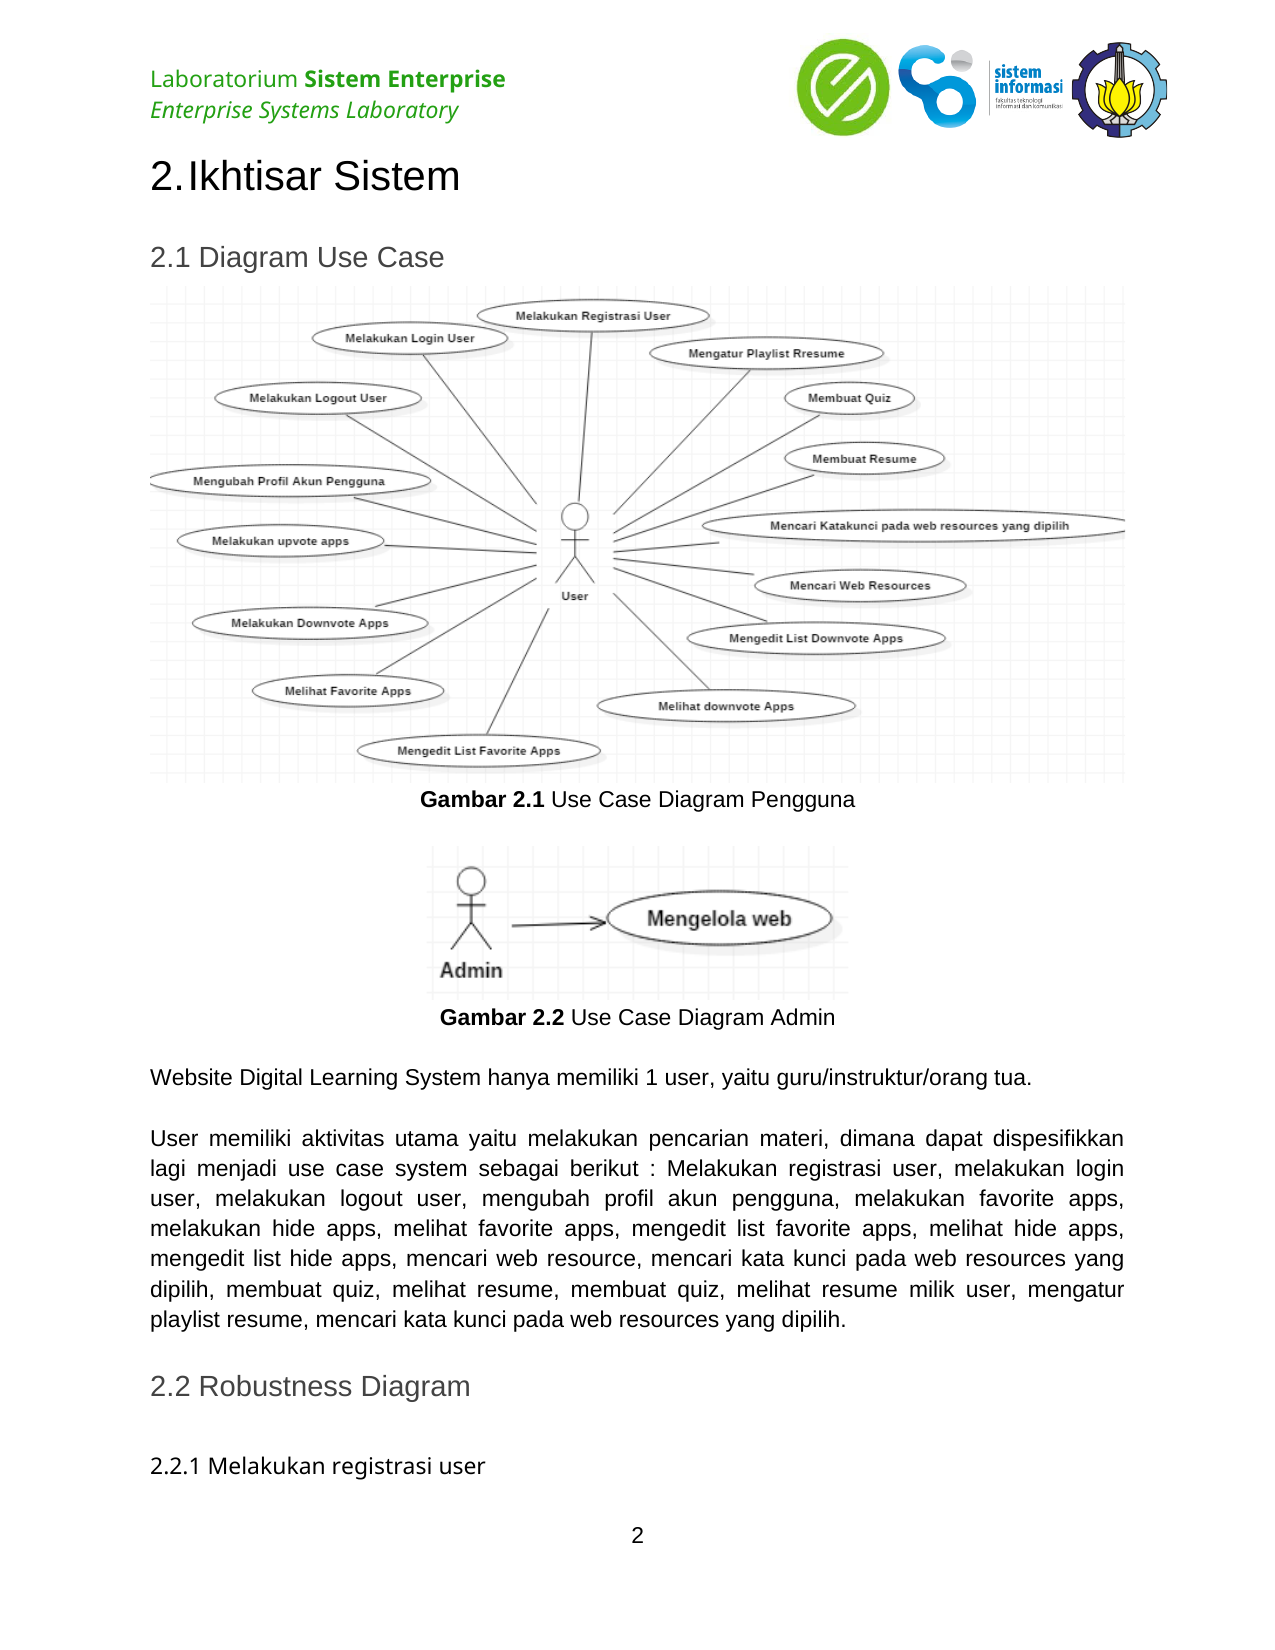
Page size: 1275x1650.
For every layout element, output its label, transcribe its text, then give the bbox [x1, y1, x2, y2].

subtitle 2.2 Robustness Diagram [150, 1369, 1125, 1403]
subtitle 2.1 Diagram Use Case [150, 240, 1125, 273]
picture [150, 286, 1125, 783]
picture [898, 45, 1063, 128]
picture [788, 33, 894, 138]
text Website Digital Learning System hanya memiliki 1 user, yaitu guru/instruktur/orang tua. [150, 1064, 1125, 1091]
text User memiliki aktivitas utama yaitu melakukan pencarian materi, dimana dapat dispesifikkan lagi menjadi use case system sebagai berikut : Melakukan registrasi user, melakukan login user, melakukan logout user, mengubah profil akun pengguna, melakukan favorite apps, melakukan hide apps, melihat favorite apps, mengedit list favorite apps, melihat hide apps, mengedit list hide apps, mencari web resource, mencari kata kunci pada web resources yang dipilih, membuat quiz, melihat resume, membuat quiz, melihat resume milik user, mengatur playlist resume, mencari kata kunci pada web resources yang dipilih. [150, 1124, 1125, 1332]
text 2.2.1 Melakukan registrasi user [150, 1450, 1125, 1481]
picture [426, 846, 849, 1000]
text Gambar 2.2 Use Case Diagram Admin [150, 1004, 1125, 1030]
subtitle Ikhtisar Sistem [150, 151, 1125, 199]
picture [1071, 42, 1168, 138]
text Gambar 2.1 Use Case Diagram Pengguna [150, 786, 1125, 813]
